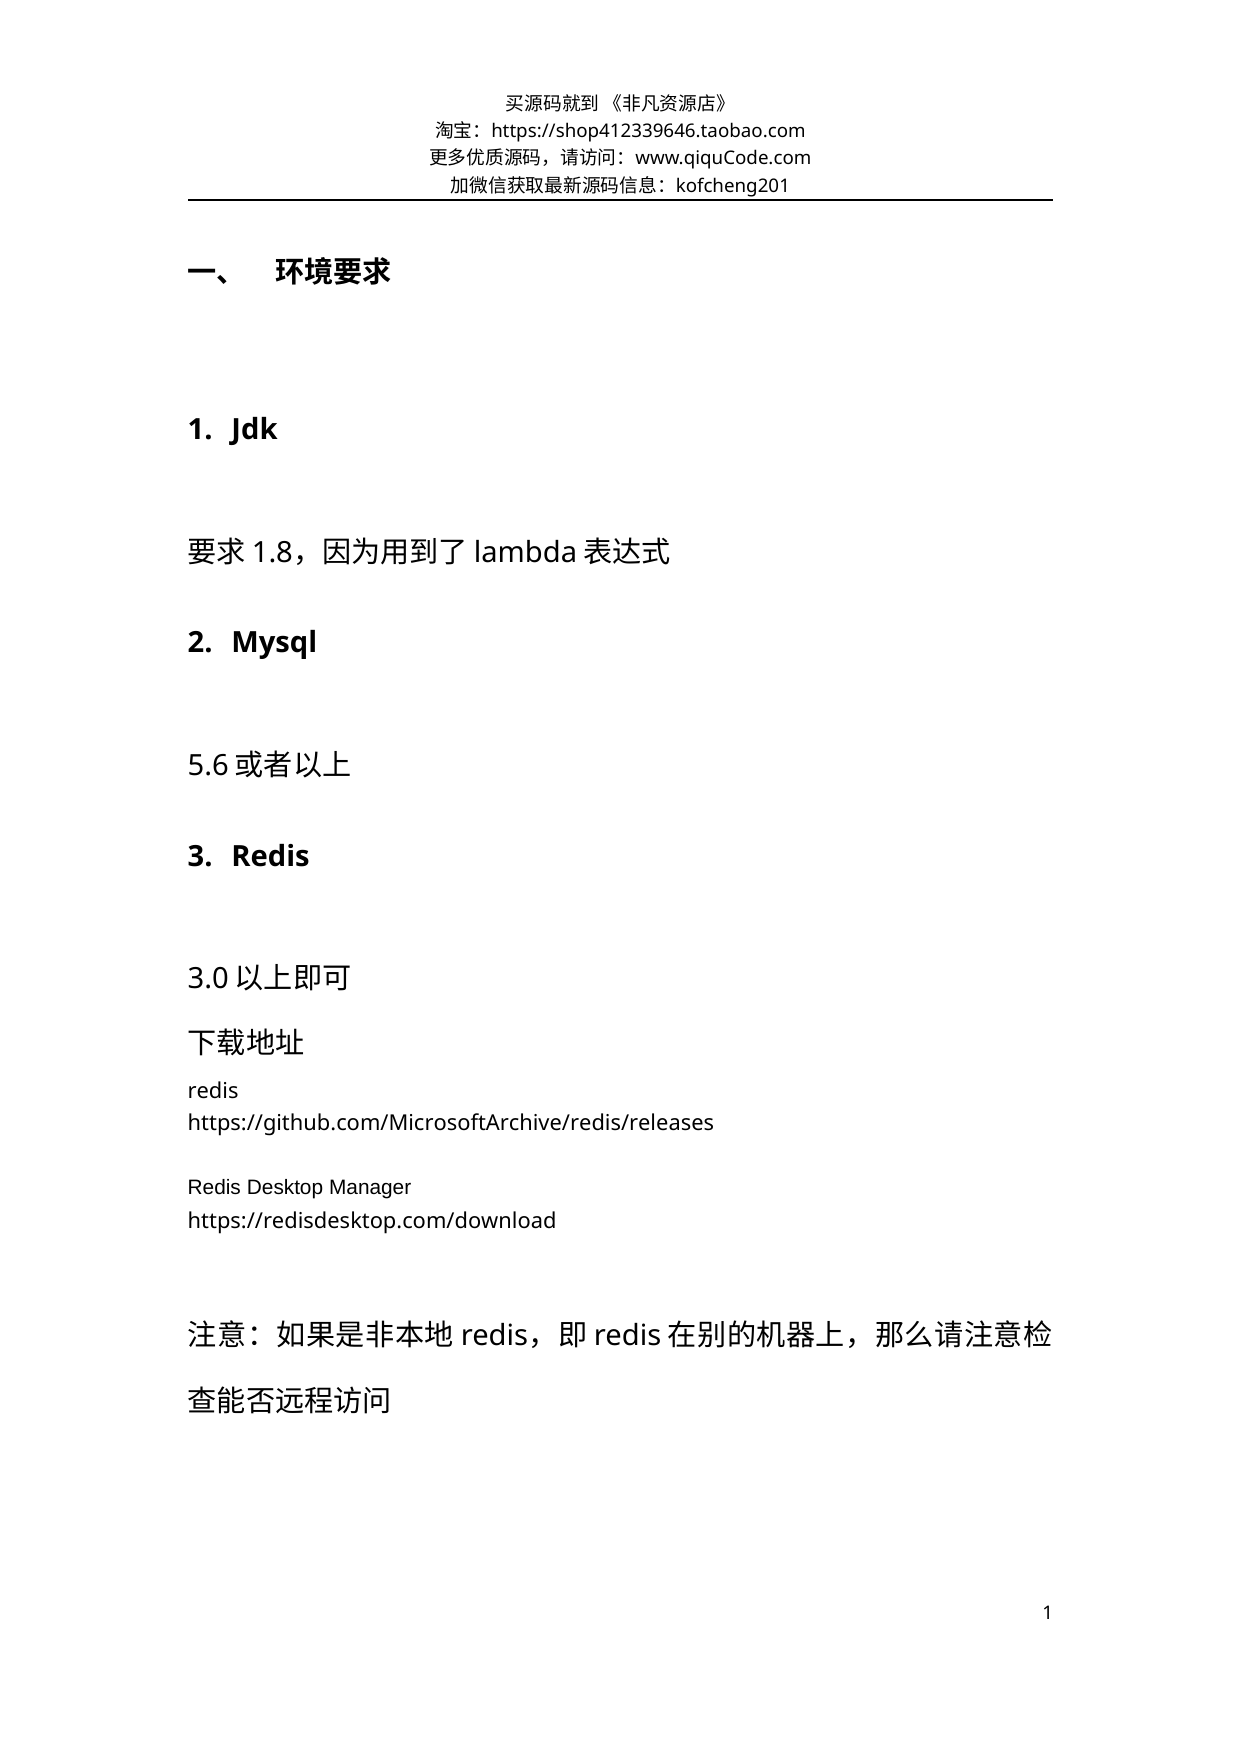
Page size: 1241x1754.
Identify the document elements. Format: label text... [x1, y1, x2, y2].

text redis [187, 1073, 1053, 1106]
subtitle 环境要求 [187, 237, 1053, 302]
text 注意：如果是非本地redis，即redis在别的机器上，那么请注意检查能否远程访问 [187, 1301, 1053, 1431]
subtitle Redis [187, 822, 1053, 887]
text 3.0以上即可 [187, 943, 1053, 1008]
text 5.6或者以上 [187, 730, 1053, 795]
text 要求1.8，因为用到了lambda表达式 [187, 517, 1053, 582]
subtitle Mysql [187, 609, 1053, 674]
text 下载地址 [187, 1008, 1053, 1073]
text Redis Desktop Manager [187, 1171, 1053, 1203]
text https://redisdesktop.com/download [187, 1203, 1053, 1236]
subtitle Jdk [187, 396, 1053, 461]
text https://github.com/MicrosoftArchive/redis/releases [187, 1106, 1053, 1138]
